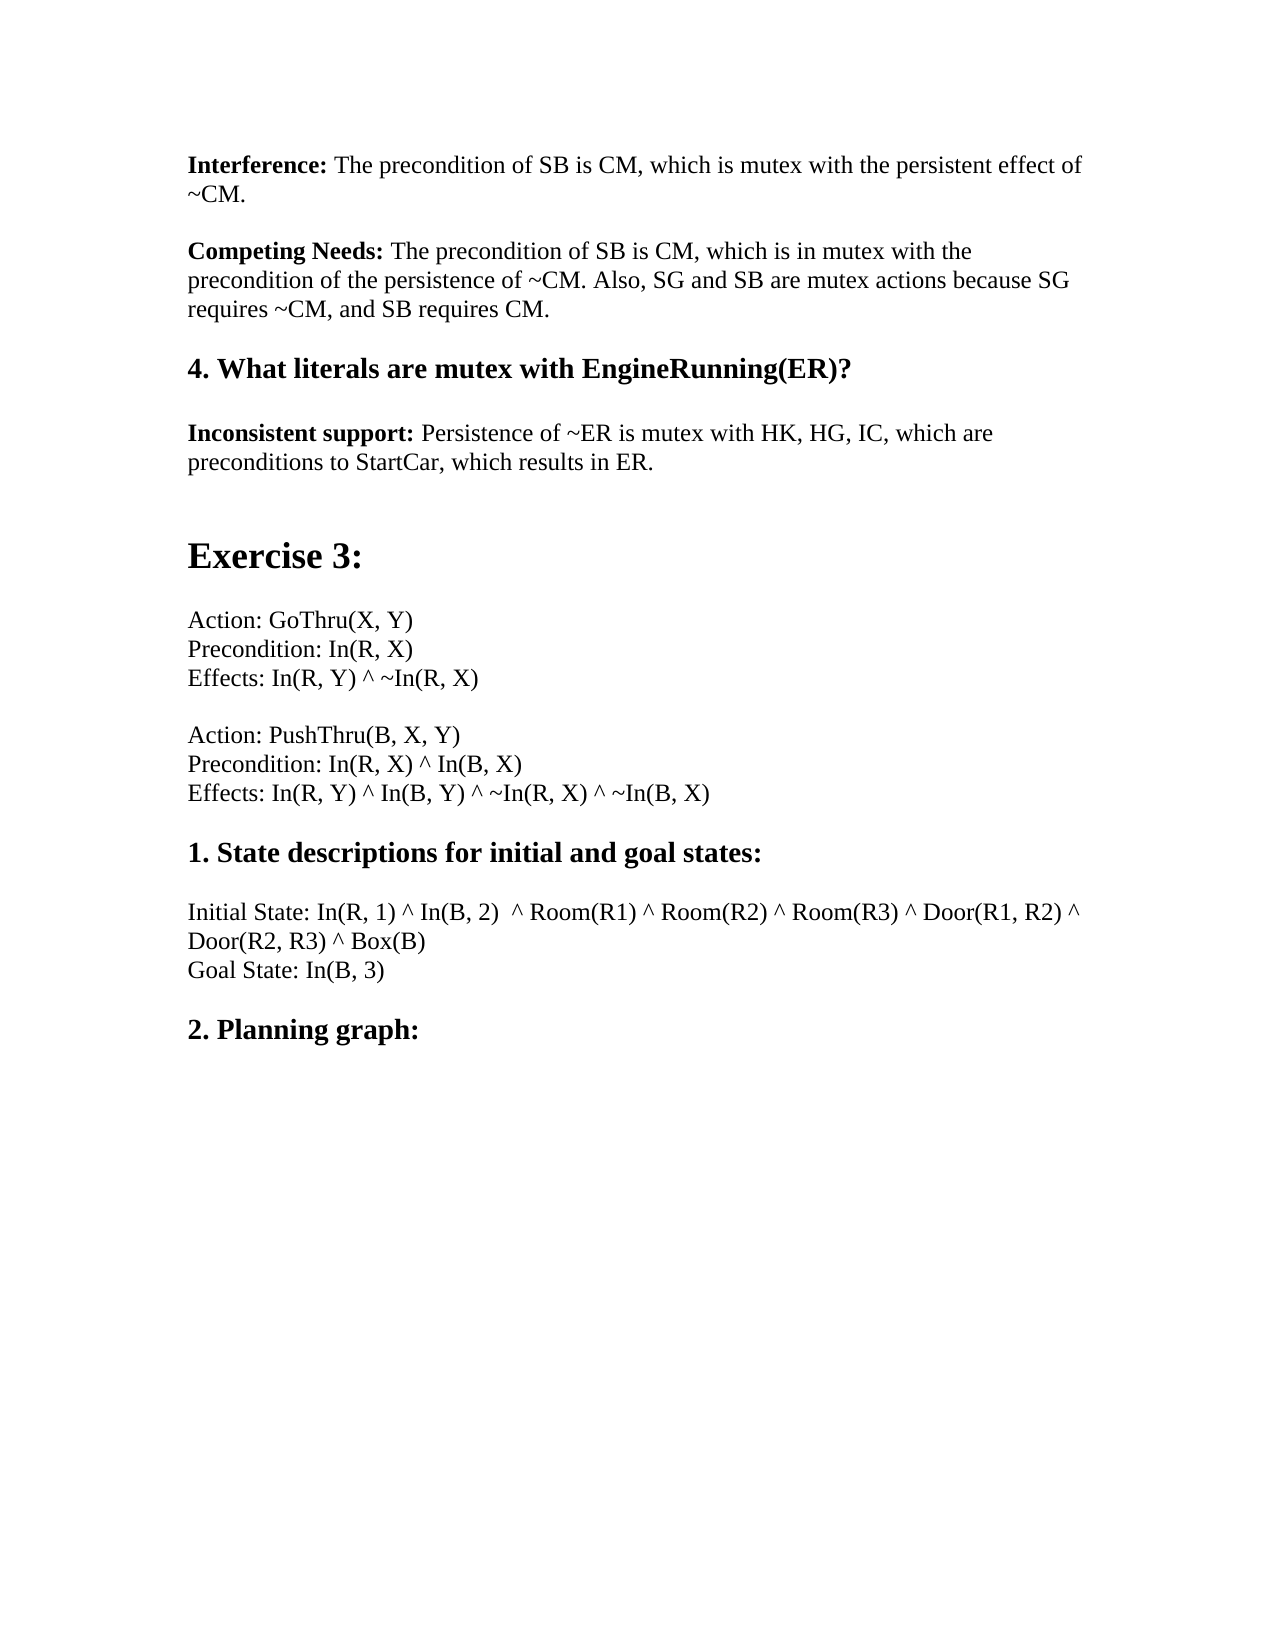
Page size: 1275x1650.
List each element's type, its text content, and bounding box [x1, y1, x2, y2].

text Precondition: In(R, X) ^ In(B, X) [187, 749, 1087, 778]
text Interference: The precondition of SB is CM, which is mutex with the persistent effect of ~CM. [187, 150, 1087, 207]
text Exercise 3: [187, 533, 1087, 576]
text Initial State: In(R, 1) ^ In(B, 2) ^ Room(R1) ^ Room(R2) ^ Room(R3) ^ Door(R1, R2) ^ Door(R2, R3) ^ Box(B) [187, 897, 1087, 955]
text 2. Planning graph: [187, 1012, 1087, 1046]
text Action: PushThru(B, X, Y) [187, 720, 1087, 749]
text Inconsistent support: Persistence of ~ER is mutex with HK, HG, IC, which are preconditions to StartCar, which results in ER. [187, 418, 1087, 476]
text Action: GoThru(X, Y) [187, 605, 1087, 634]
text Effects: In(R, Y) ^ In(B, Y) ^ ~In(R, X) ^ ~In(B, X) [187, 778, 1087, 806]
text Effects: In(R, Y) ^ ~In(R, X) [187, 663, 1087, 691]
text Competing Needs: The precondition of SB is CM, which is in mutex with the precondition of the persistence of ~CM. Also, SG and SB are mutex actions because SG requires ~CM, and SB requires CM. [187, 236, 1087, 322]
text 4. What literals are mutex with EngineRunning(ER)? [187, 351, 1087, 385]
text Precondition: In(R, X) [187, 634, 1087, 663]
text Goal State: In(B, 3) [187, 955, 1087, 984]
text 1. State descriptions for initial and goal states: [187, 835, 1087, 869]
